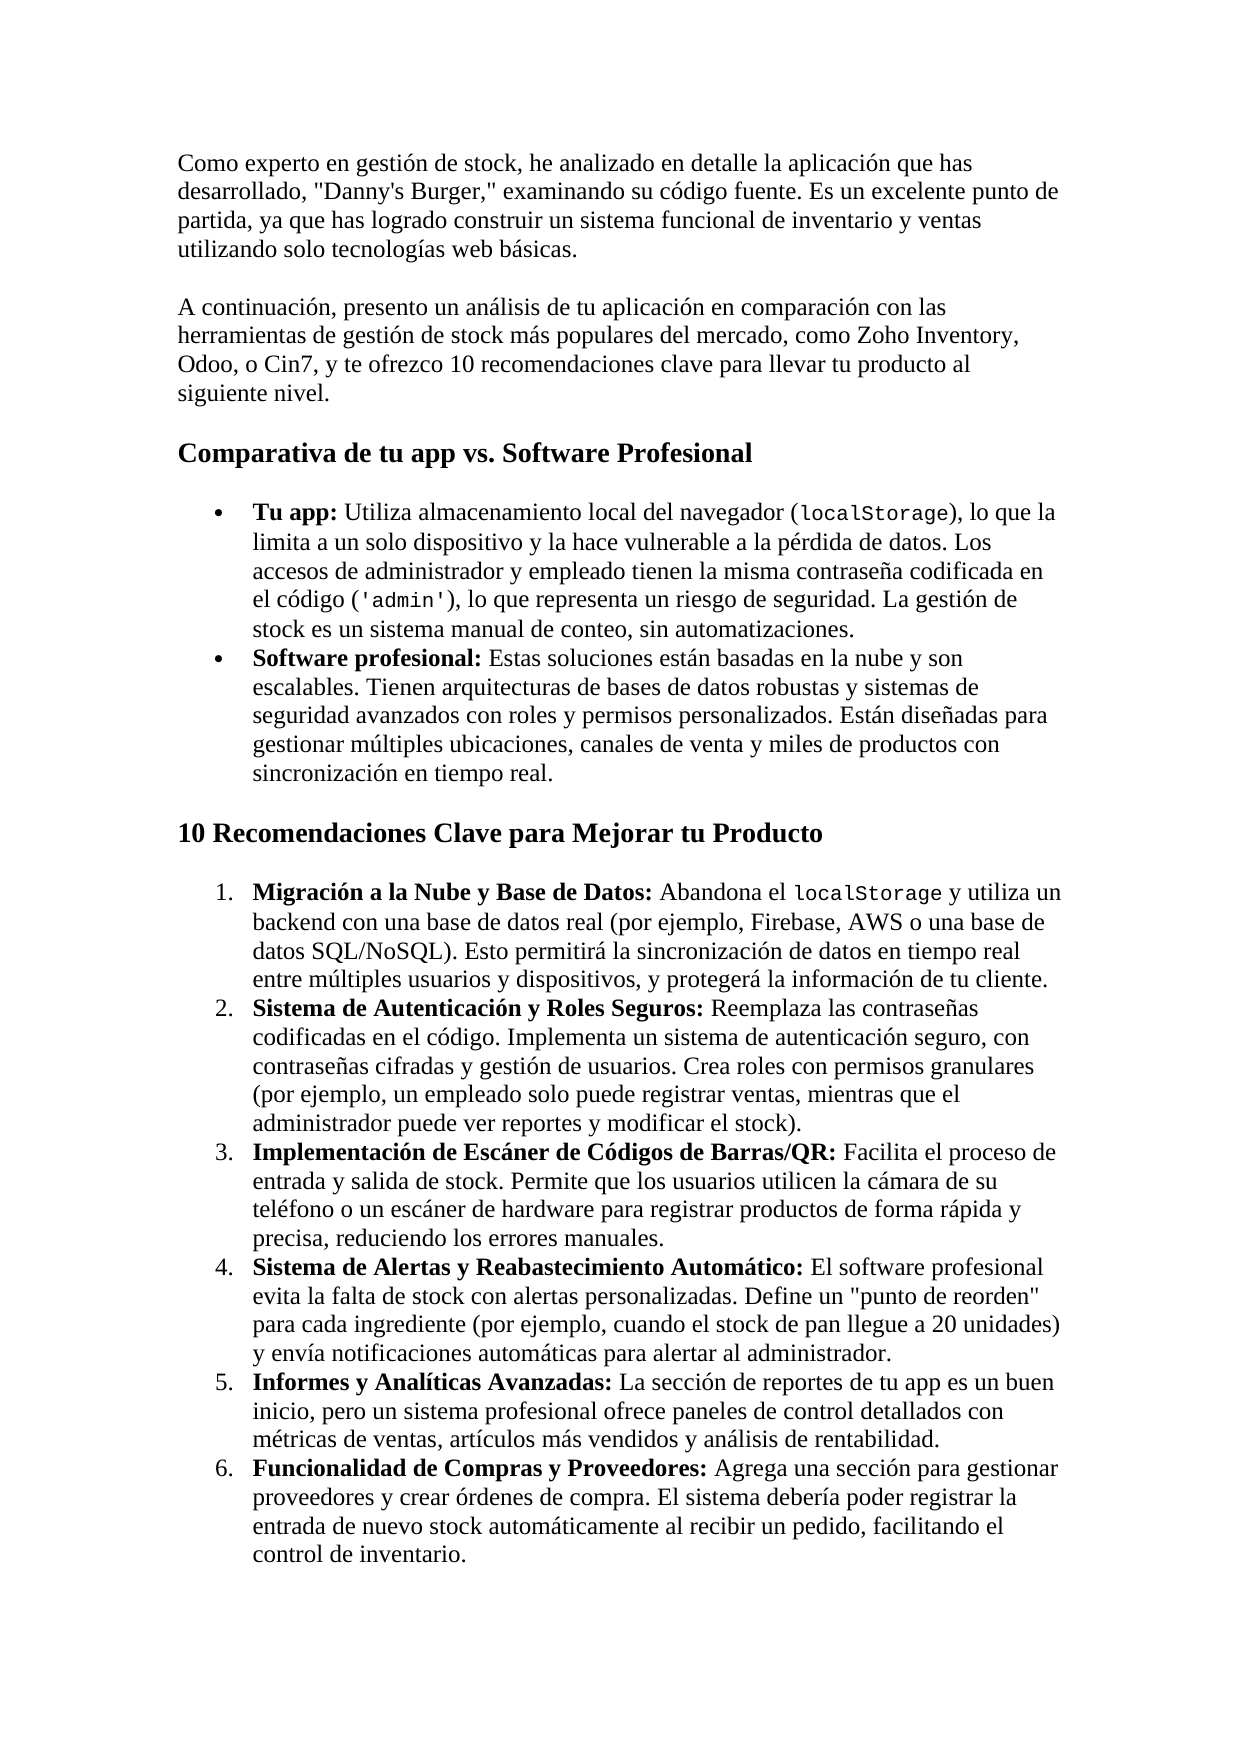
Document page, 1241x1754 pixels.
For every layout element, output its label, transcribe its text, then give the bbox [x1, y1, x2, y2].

list Migración a la Nube y Base de Datos: Abandona el localStorage y utiliza un backend con una base de datos real (por ejemplo, Firebase, AWS o una base de datos SQL/NoSQL). Esto permitirá la sincronización de datos en tiempo real entre múltiples usuarios y dispositivos, y protegerá la información de tu cliente. [215, 877, 1063, 993]
list Implementación de Escáner de Códigos de Barras/QR: Facilita el proceso de entrada y salida de stock. Permite que los usuarios utilicen la cámara de su teléfono o un escáner de hardware para registrar productos de forma rápida y precisa, reduciendo los errores manuales. [215, 1137, 1063, 1252]
list Tu app: Utiliza almacenamiento local del navegador (localStorage), lo que la limita a un solo dispositivo y la hace vulnerable a la pérdida de datos. Los accesos de administrador y empleado tienen la misma contraseña codificada en el código ('admin'), lo que representa un riesgo de seguridad. La gestión de stock es un sistema manual de conteo, sin automatizaciones. [215, 497, 1063, 643]
list Informes y Analíticas Avanzadas: La sección de reportes de tu app es un buen inicio, pero un sistema profesional ofrece paneles de control detallados con métricas de ventas, artículos más vendidos y análisis de rentabilidad. [215, 1367, 1063, 1453]
text 10 Recomendaciones Clave para Mejorar tu Producto [177, 816, 1063, 848]
text Como experto en gestión de stock, he analizado en detalle la aplicación que has desarrollado, "Danny's Burger," examinando su código fuente. Es un excelente punto de partida, ya que has logrado construir un sistema funcional de inventario y ventas utilizando solo tecnologías web básicas. [177, 148, 1063, 263]
list Funcionalidad de Compras y Proveedores: Agrega una sección para gestionar proveedores y crear órdenes de compra. El sistema debería poder registrar la entrada de nuevo stock automáticamente al recibir un pedido, facilitando el control de inventario. [215, 1453, 1063, 1568]
list Software profesional: Estas soluciones están basadas en la nube y son escalables. Tienen arquitecturas de bases de datos robustas y sistemas de seguridad avanzados con roles y permisos personalizados. Están diseñadas para gestionar múltiples ubicaciones, canales de venta y miles de productos con sincronización en tiempo real. [215, 643, 1063, 787]
text Comparativa de tu app vs. Software Profesional [177, 436, 1063, 468]
list Sistema de Autenticación y Roles Seguros: Reemplaza las contraseñas codificadas en el código. Implementa un sistema de autenticación seguro, con contraseñas cifradas y gestión de usuarios. Crea roles con permisos granulares (por ejemplo, un empleado solo puede registrar ventas, mientras que el administrador puede ver reportes y modificar el stock). [215, 993, 1063, 1137]
text A continuación, presento un análisis de tu aplicación en comparación con las herramientas de gestión de stock más populares del mercado, como Zoho Inventory, Odoo, o Cin7, y te ofrezco 10 recomendaciones clave para llevar tu producto al siguiente nivel. [177, 292, 1063, 407]
list Sistema de Alertas y Reabastecimiento Automático: El software profesional evita la falta de stock con alertas personalizadas. Define un "punto de reorden" para cada ingrediente (por ejemplo, cuando el stock de pan llegue a 20 unidades) y envía notificaciones automáticas para alertar al administrador. [215, 1252, 1063, 1367]
